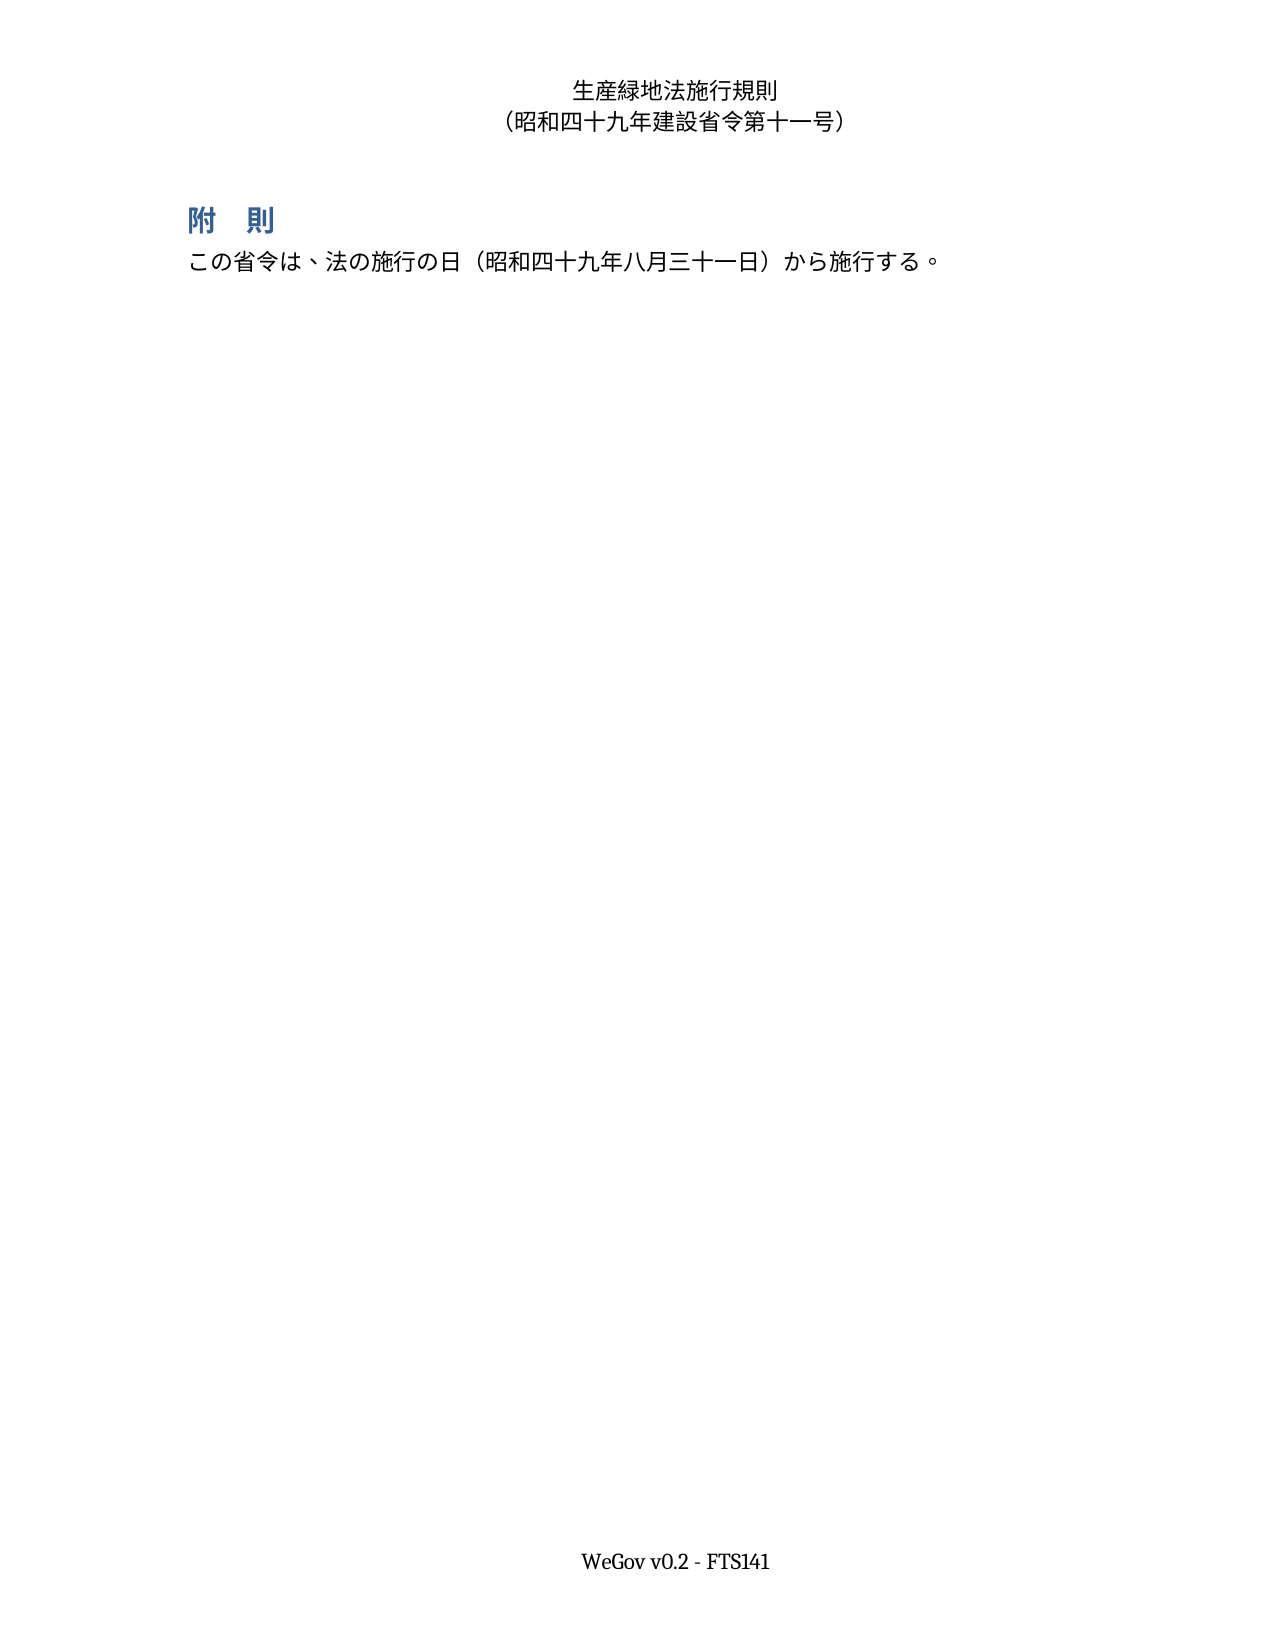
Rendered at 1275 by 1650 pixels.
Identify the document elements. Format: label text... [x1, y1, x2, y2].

subtitle 附 則 [187, 200, 1087, 240]
text この省令は、法の施行の日（昭和四十九年八月三十一日）から施行する。 [187, 246, 1087, 277]
